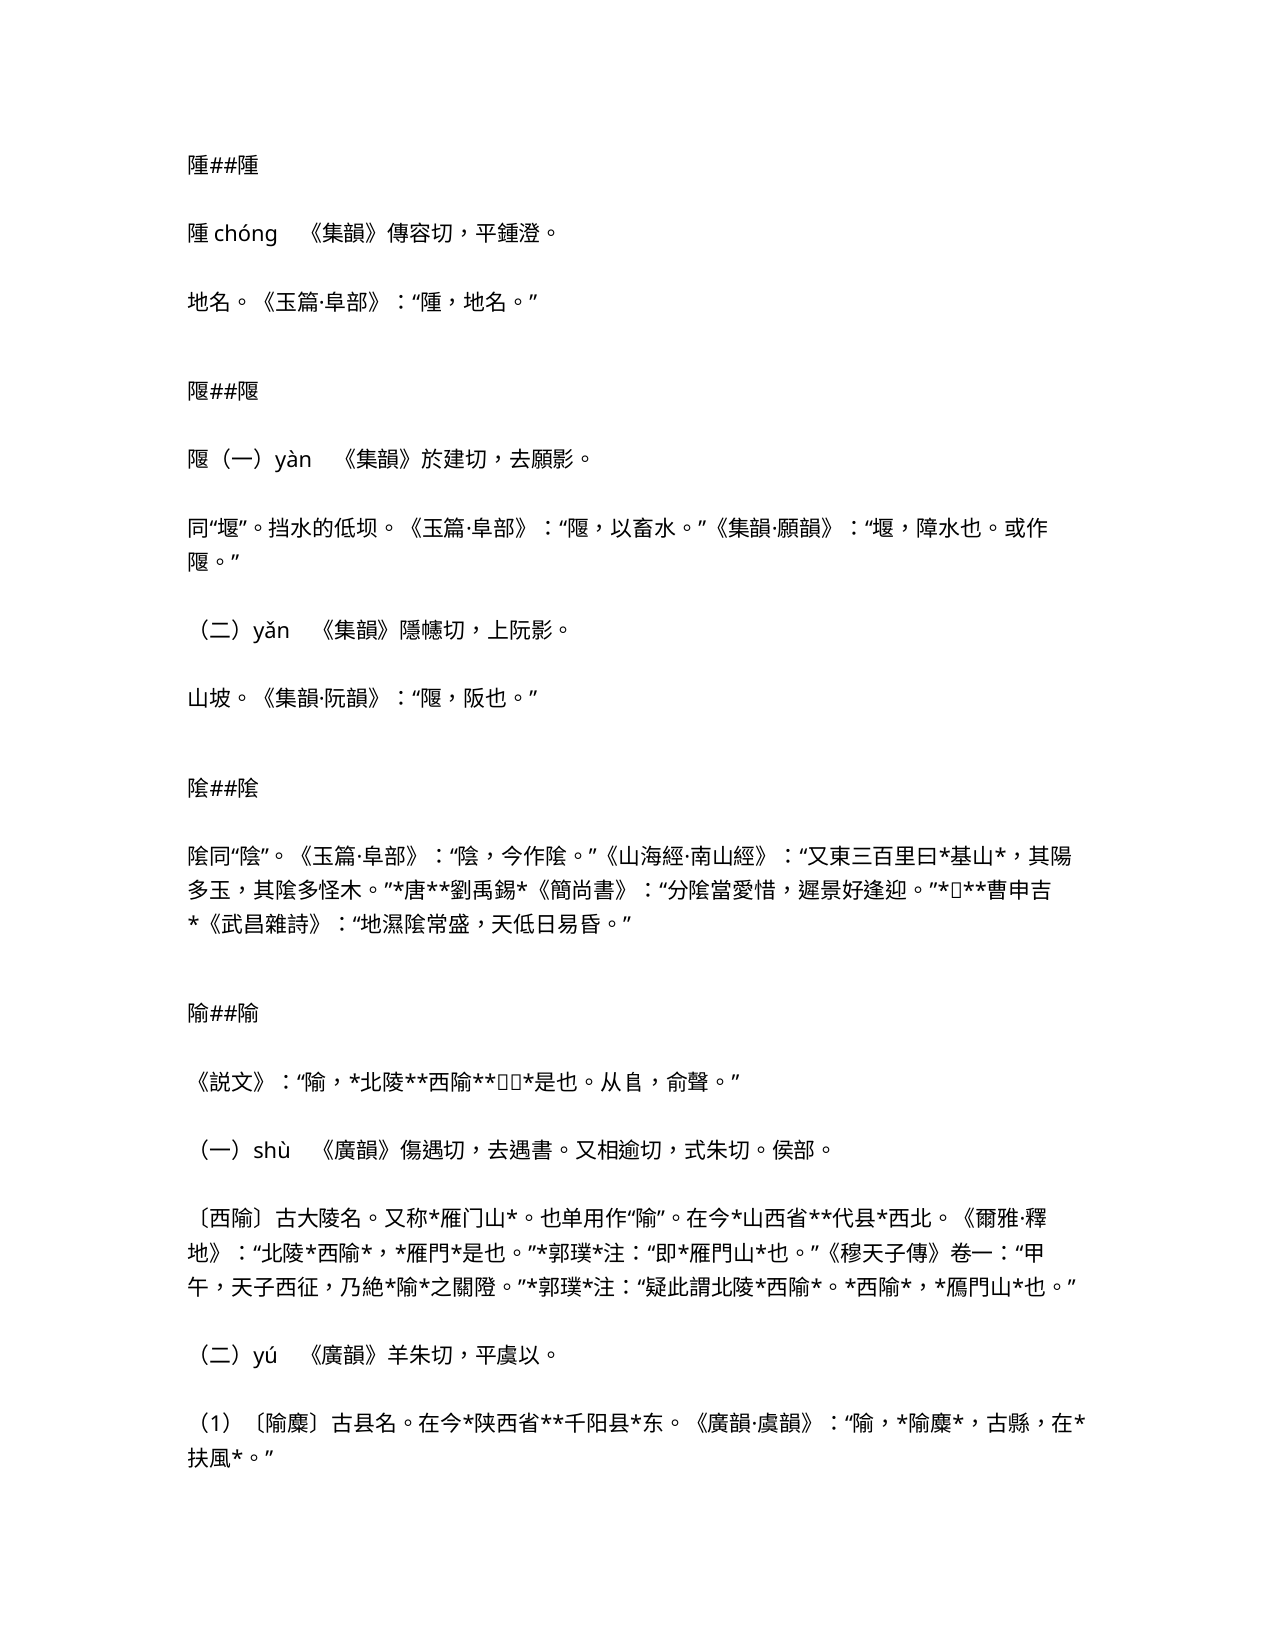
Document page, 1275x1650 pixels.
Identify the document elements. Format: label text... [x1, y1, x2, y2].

text 隂##隂 隂同“陰”。《玉篇·阜部》：“陰，今作隂。”《山海經·南山經》：“又東三百里曰*基山*，其陽多玉，其隂多怪木。”*唐**劉禹錫*《簡尚書》：“分隂當愛惜，遲景好逢迎。”*清**曹申吉*《武昌雜詩》：“地濕隂常盛，天低日易昏。” [187, 772, 1087, 973]
text 隁##隁 隁（一）yàn 《集韻》於建切，去願影。 同“堰”。挡水的低坝。《玉篇·阜部》：“隁，以畜水。”《集韻·願韻》：“堰，障水也。或作隁。” （二）yǎn 《集韻》隱幰切，上阮影。 山坡。《集韻·阮韻》：“隁，阪也。” [187, 376, 1087, 747]
text 隀##隀 隀chóng 《集韻》傳容切，平鍾澄。 地名。《玉篇·阜部》：“隀，地名。” [187, 150, 1087, 351]
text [187, 998, 1087, 1472]
